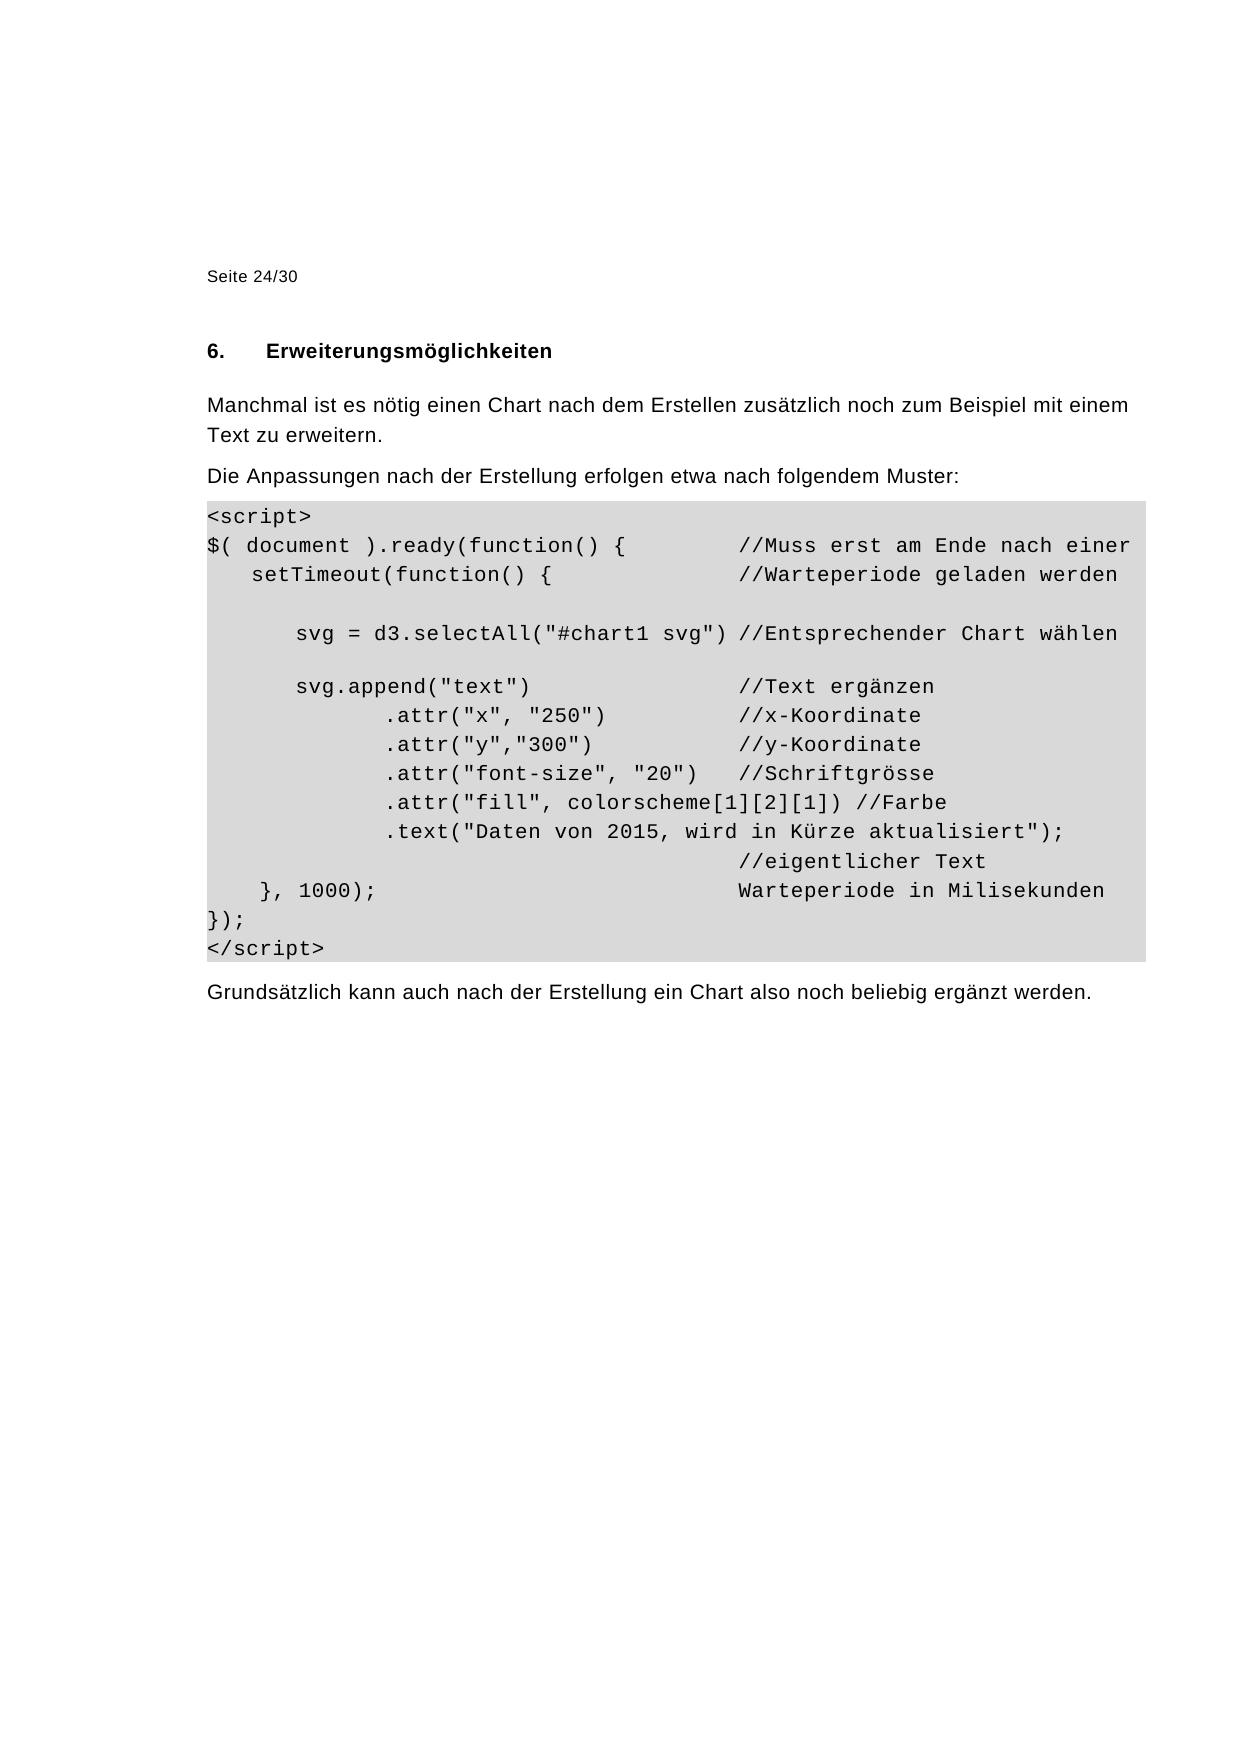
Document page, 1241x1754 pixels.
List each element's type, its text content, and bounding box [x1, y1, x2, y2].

text .attr("fill", colorscheme[1][2][1]) //Farbe [207, 787, 1146, 816]
text svg = d3.selectAll("#chart1 svg") //Entsprechender Chart wählen [207, 617, 1146, 646]
subtitle Erweiterungsmöglichkeiten [207, 334, 1146, 363]
text svg.append("text") //Text ergänzen [207, 670, 1146, 699]
text Grundsätzlich kann auch nach der Erstellung ein Chart also noch beliebig ergänzt werden. [207, 974, 1146, 1003]
text .attr("y","300") //y-Koordinate [207, 728, 1146, 758]
text </script> [207, 933, 1146, 962]
text setTimeout(function() { //Warteperiode geladen werden [207, 559, 1146, 588]
text <script> [207, 501, 1146, 530]
text Manchmal ist es nötig einen Chart nach dem Erstellen zusätzlich noch zum Beispiel mit einem Text zu erweitern. [207, 388, 1146, 446]
text }, 1000); Warteperiode in Milisekunden [207, 874, 1146, 903]
text }); [207, 903, 1146, 933]
text $( document ).ready(function() { //Muss erst am Ende nach einer [207, 530, 1146, 559]
text .text("Daten von 2015, wird in Kürze aktualisiert"); //eigentlicher Text [207, 816, 1146, 874]
text .attr("x", "250") //x-Koordinate [207, 699, 1146, 728]
text Die Anpassungen nach der Erstellung erfolgen etwa nach folgendem Muster: [207, 459, 1146, 488]
text .attr("font-size", "20") //Schriftgrösse [207, 758, 1146, 787]
